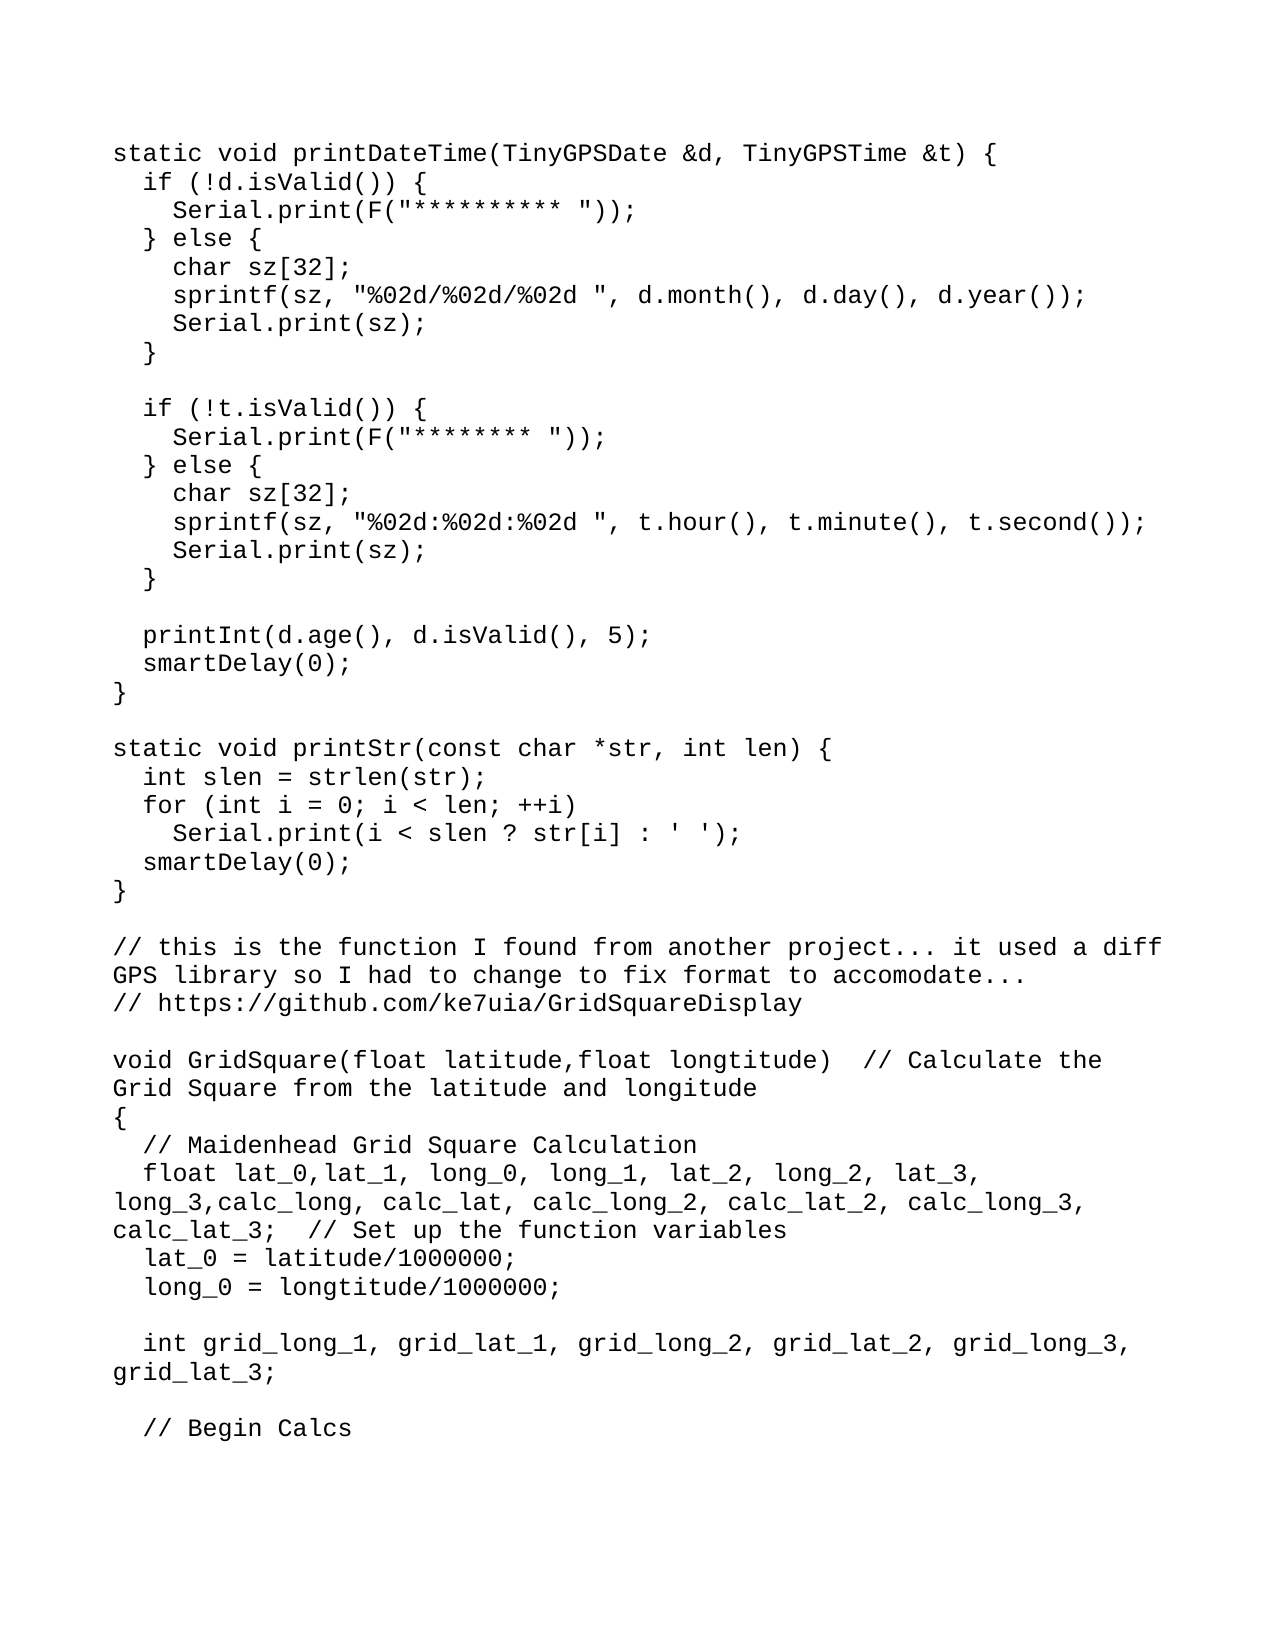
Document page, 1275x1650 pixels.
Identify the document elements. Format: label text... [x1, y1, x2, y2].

text static void printStr(const char *str, int len) { [112, 736, 1162, 764]
text for (int i = 0; i < len; ++i) [112, 792, 1162, 821]
text Serial.print(sz); [112, 311, 1162, 339]
text char sz[32]; [112, 254, 1162, 282]
text char sz[32]; [112, 481, 1162, 509]
text } [112, 566, 1162, 594]
text // Begin Calcs [112, 1416, 1162, 1444]
text sprintf(sz, "%02d:%02d:%02d ", t.hour(), t.minute(), t.second()); [112, 509, 1162, 537]
text int slen = strlen(str); [112, 764, 1162, 792]
text void GridSquare(float latitude,float longtitude) // Calculate the Grid Square from the latitude and longitude [112, 1047, 1162, 1104]
text if (!t.isValid()) { [112, 396, 1162, 424]
text // https://github.com/ke7uia/GridSquareDisplay [112, 991, 1162, 1019]
text float lat_0,lat_1, long_0, long_1, lat_2, long_2, lat_3, long_3,calc_long, calc_lat, calc_long_2, calc_lat_2, calc_long_3, calc_lat_3; // Set up the function variables [112, 1161, 1162, 1246]
text // this is the function I found from another project... it used a diff GPS library so I had to change to fix format to accomodate... [112, 934, 1162, 991]
text Serial.print(i < slen ? str[i] : ' '); [112, 821, 1162, 849]
text } [112, 339, 1162, 367]
text printInt(d.age(), d.isValid(), 5); [112, 622, 1162, 651]
text if (!d.isValid()) { [112, 169, 1162, 197]
text } [112, 877, 1162, 906]
text smartDelay(0); [112, 849, 1162, 877]
text } else { [112, 452, 1162, 481]
text static void printDateTime(TinyGPSDate &d, TinyGPSTime &t) { [112, 141, 1162, 169]
text Serial.print(sz); [112, 537, 1162, 566]
text } [112, 679, 1162, 707]
text } else { [112, 226, 1162, 254]
text Serial.print(F("******** ")); [112, 424, 1162, 452]
text long_0 = longtitude/1000000; [112, 1274, 1162, 1302]
text smartDelay(0); [112, 651, 1162, 679]
text // Maidenhead Grid Square Calculation [112, 1132, 1162, 1161]
text { [112, 1104, 1162, 1132]
text Serial.print(F("********** ")); [112, 197, 1162, 226]
text lat_0 = latitude/1000000; [112, 1246, 1162, 1274]
text int grid_long_1, grid_lat_1, grid_long_2, grid_lat_2, grid_long_3, grid_lat_3; [112, 1331, 1162, 1387]
text sprintf(sz, "%02d/%02d/%02d ", d.month(), d.day(), d.year()); [112, 282, 1162, 311]
